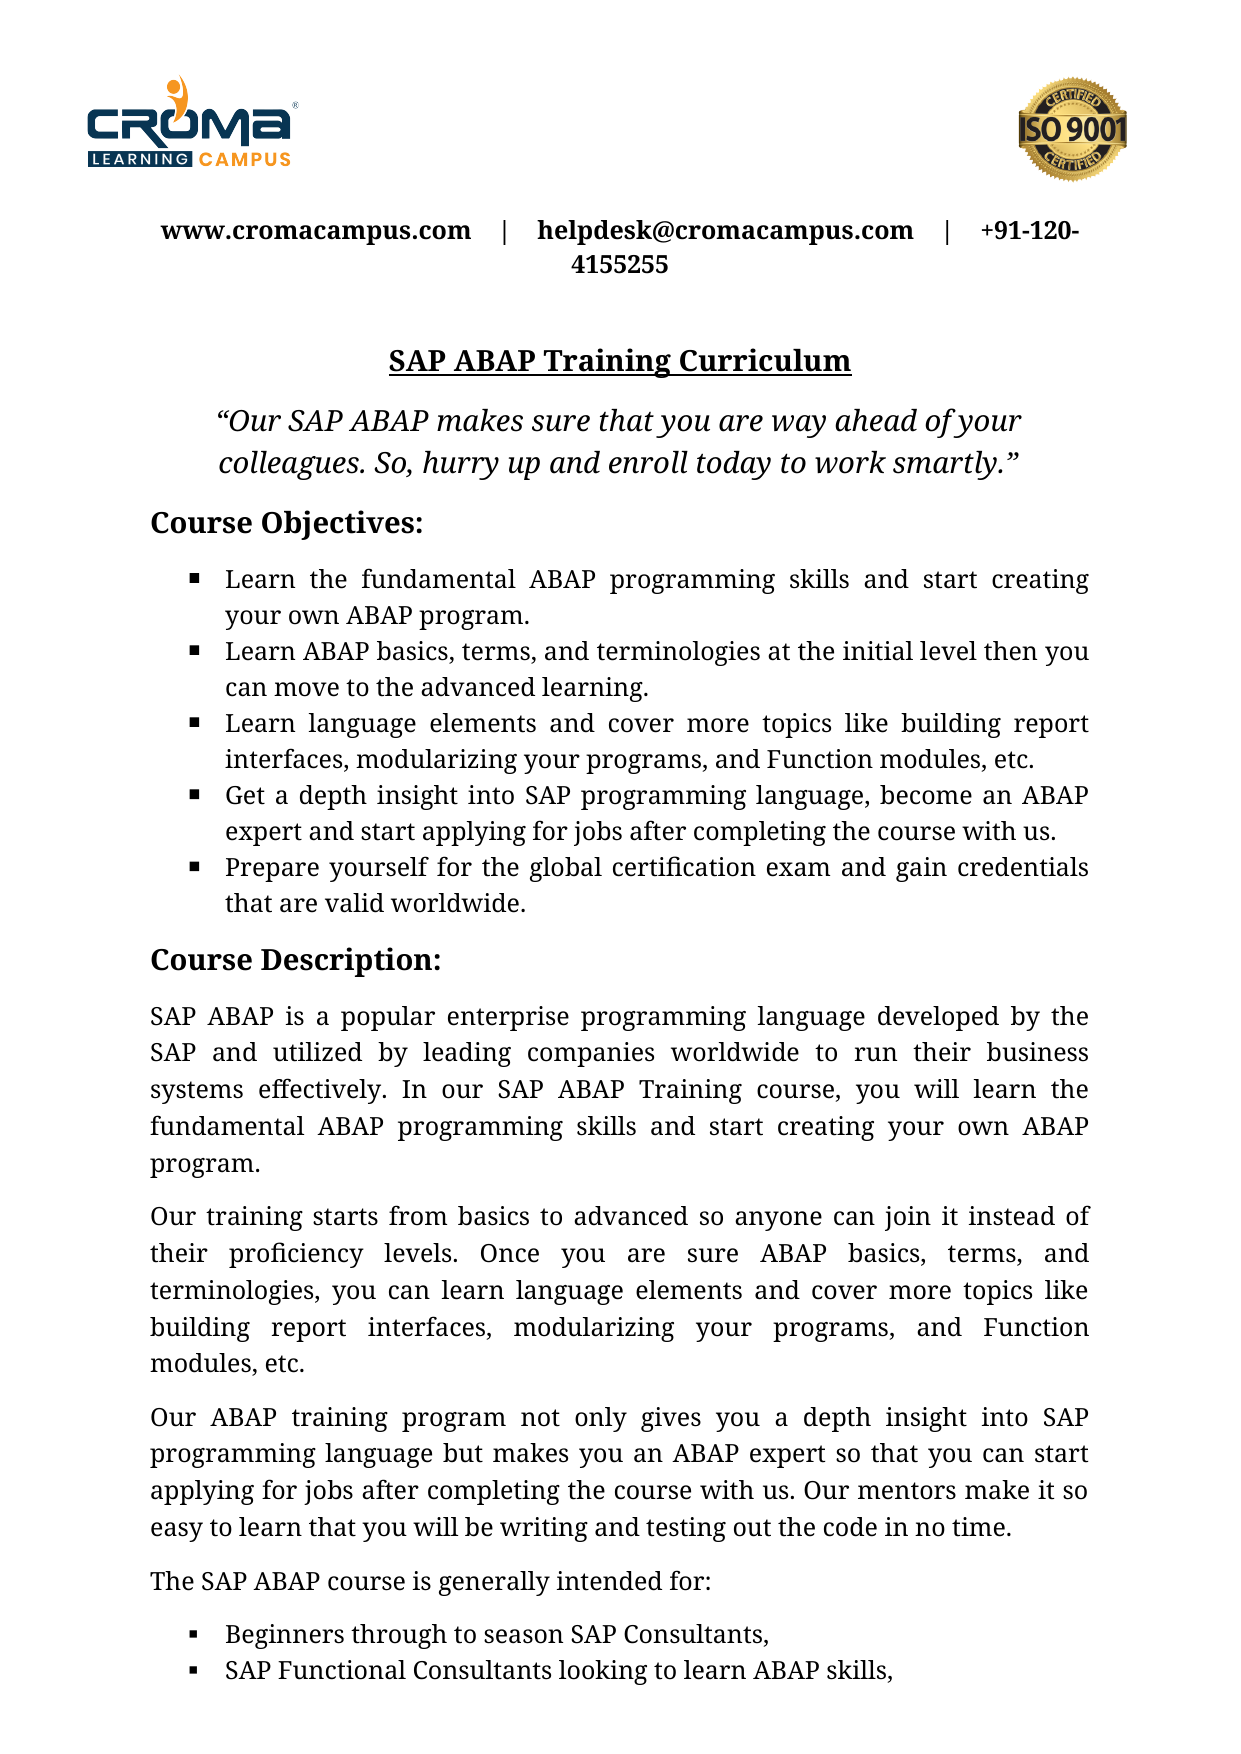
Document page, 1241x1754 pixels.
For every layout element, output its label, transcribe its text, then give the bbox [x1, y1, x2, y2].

text Our training starts from basics to advanced so anyone can join it instead of their proficiency levels. Once you are sure ABAP basics, terms, and terminologies, you can learn language elements and cover more topics like building report interfaces, modularizing your programs, and Function modules, etc. [150, 1199, 1090, 1380]
text SAP ABAP Training Curriculum [150, 341, 1090, 380]
text Course Description: [150, 939, 1090, 978]
list Get a depth insight into SAP programming language, become an ABAP expert and start applying for jobs after completing the course with us. [187, 778, 1090, 848]
list SAP Functional Consultants looking to learn ABAP skills, [187, 1653, 1090, 1687]
text The SAP ABAP course is generally intended for: [150, 1563, 1090, 1597]
list Prepare yourself for the global certification exam and gain credentials that are valid worldwide. [187, 850, 1090, 920]
text Our ABAP training program not only gives you a depth insight into SAP programming language but makes you an ABAP expert so that you can start applying for jobs after completing the course with us. Our mentors make it so easy to learn that you will be writing and testing out the code in no time. [150, 1399, 1090, 1544]
picture [991, 74, 1155, 184]
text “Our SAP ABAP makes sure that you are way ahead of your colleagues. So, hurry up and enroll today to work smartly.” [150, 400, 1090, 482]
list Learn ABAP basics, terms, and terminologies at the initial level then you can move to the advanced learning. [187, 634, 1090, 704]
text Course Objectives: [150, 502, 1090, 542]
text www.cromacampus.com | helpdesk@cromacampus.com | +91-120-4155255 [150, 213, 1090, 281]
picture [87, 74, 299, 167]
list Learn language elements and cover more topics like building report interfaces, modularizing your programs, and Function modules, etc. [187, 706, 1090, 776]
list Beginners through to season SAP Consultants, [187, 1617, 1090, 1651]
list Learn the fundamental ABAP programming skills and start creating your own ABAP program. [187, 562, 1090, 632]
text SAP ABAP is a popular enterprise programming language developed by the SAP and utilized by leading companies worldwide to run their business systems effectively. In our SAP ABAP Training course, you will learn the fundamental ABAP programming skills and start creating your own ABAP program. [150, 998, 1090, 1179]
